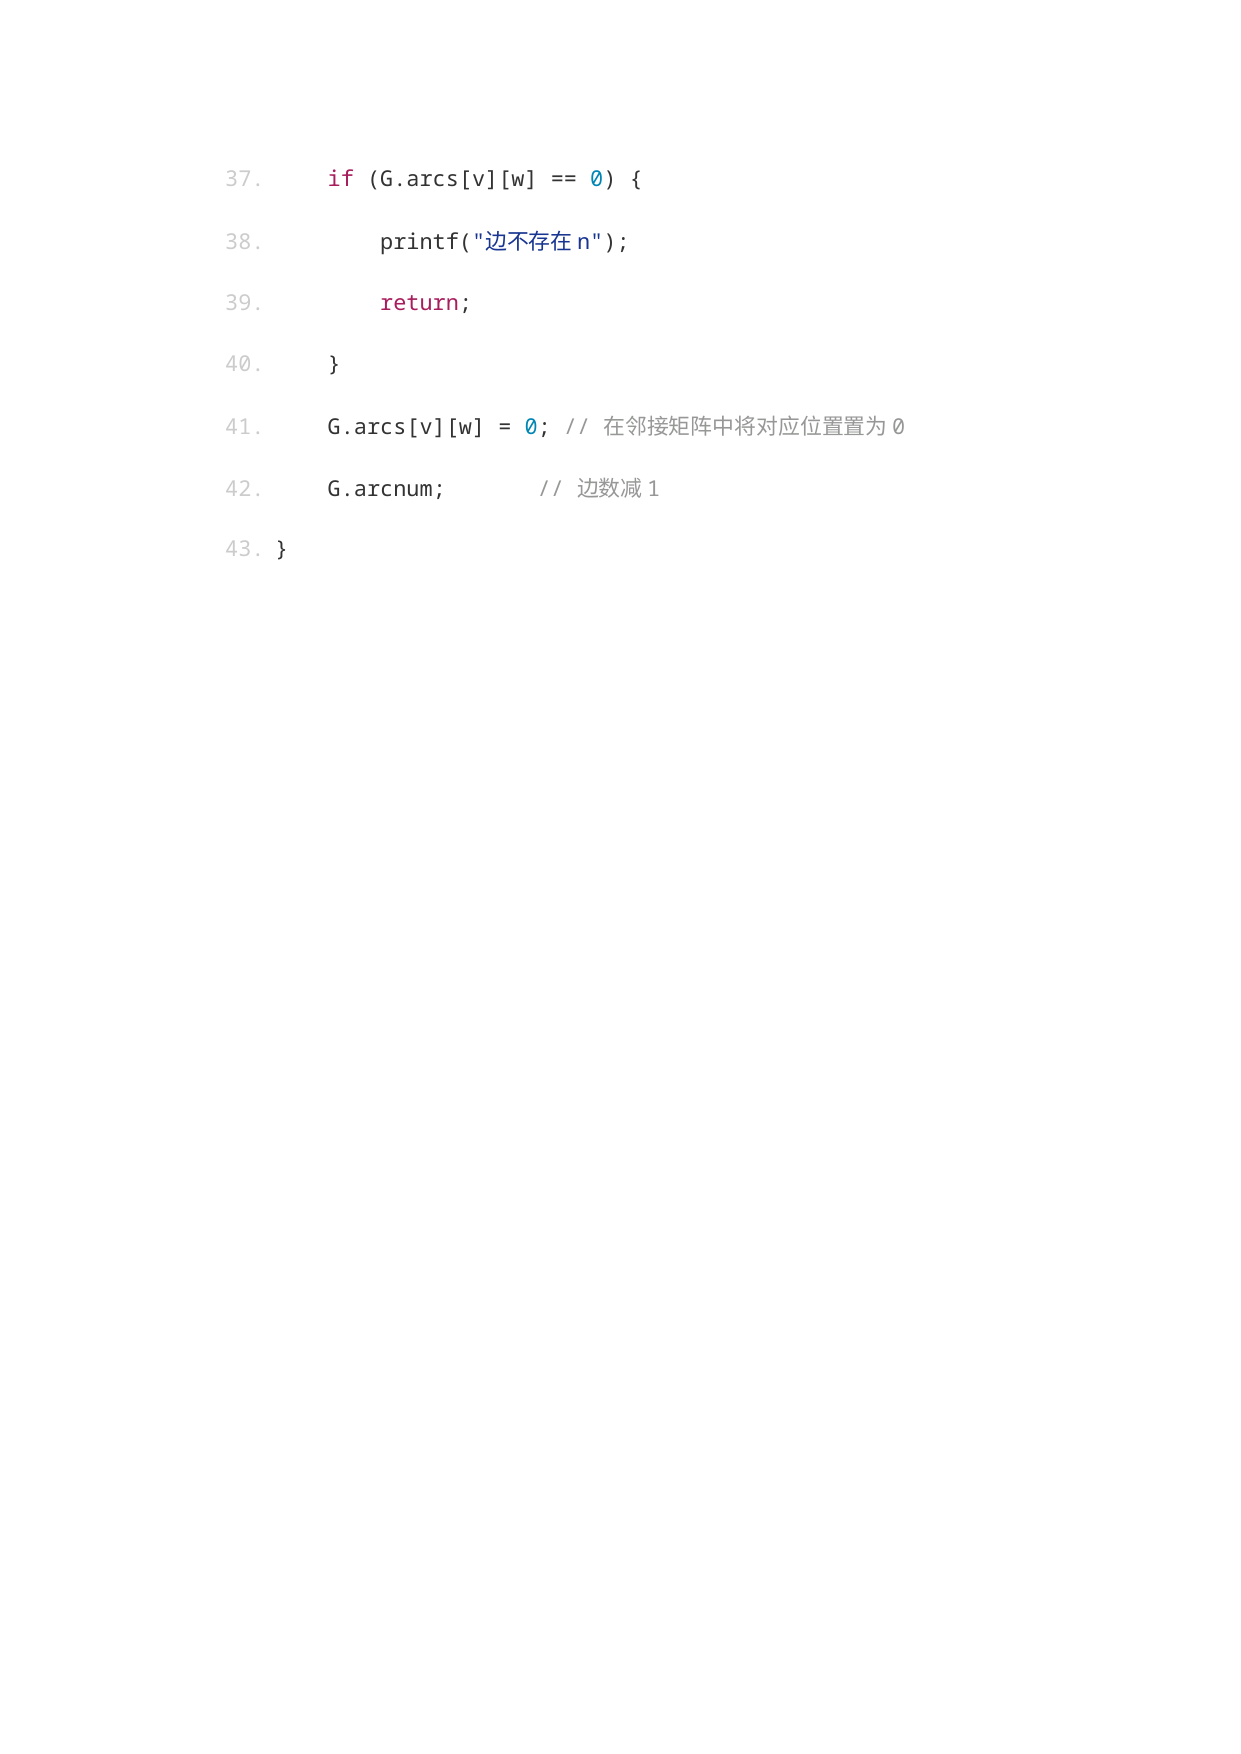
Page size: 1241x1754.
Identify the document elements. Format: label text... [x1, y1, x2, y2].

list } [225, 347, 1053, 379]
list printf("边不存在n"); [225, 224, 1053, 256]
list G.arcnum; // 边数减1 [225, 470, 1053, 503]
list if (G.arcs[v][w] == 0) { [225, 162, 1053, 194]
list } [225, 532, 1053, 564]
list return; [225, 285, 1053, 318]
list G.arcs[v][w] = 0; // 在邻接矩阵中将对应位置置为0 [225, 409, 1053, 441]
